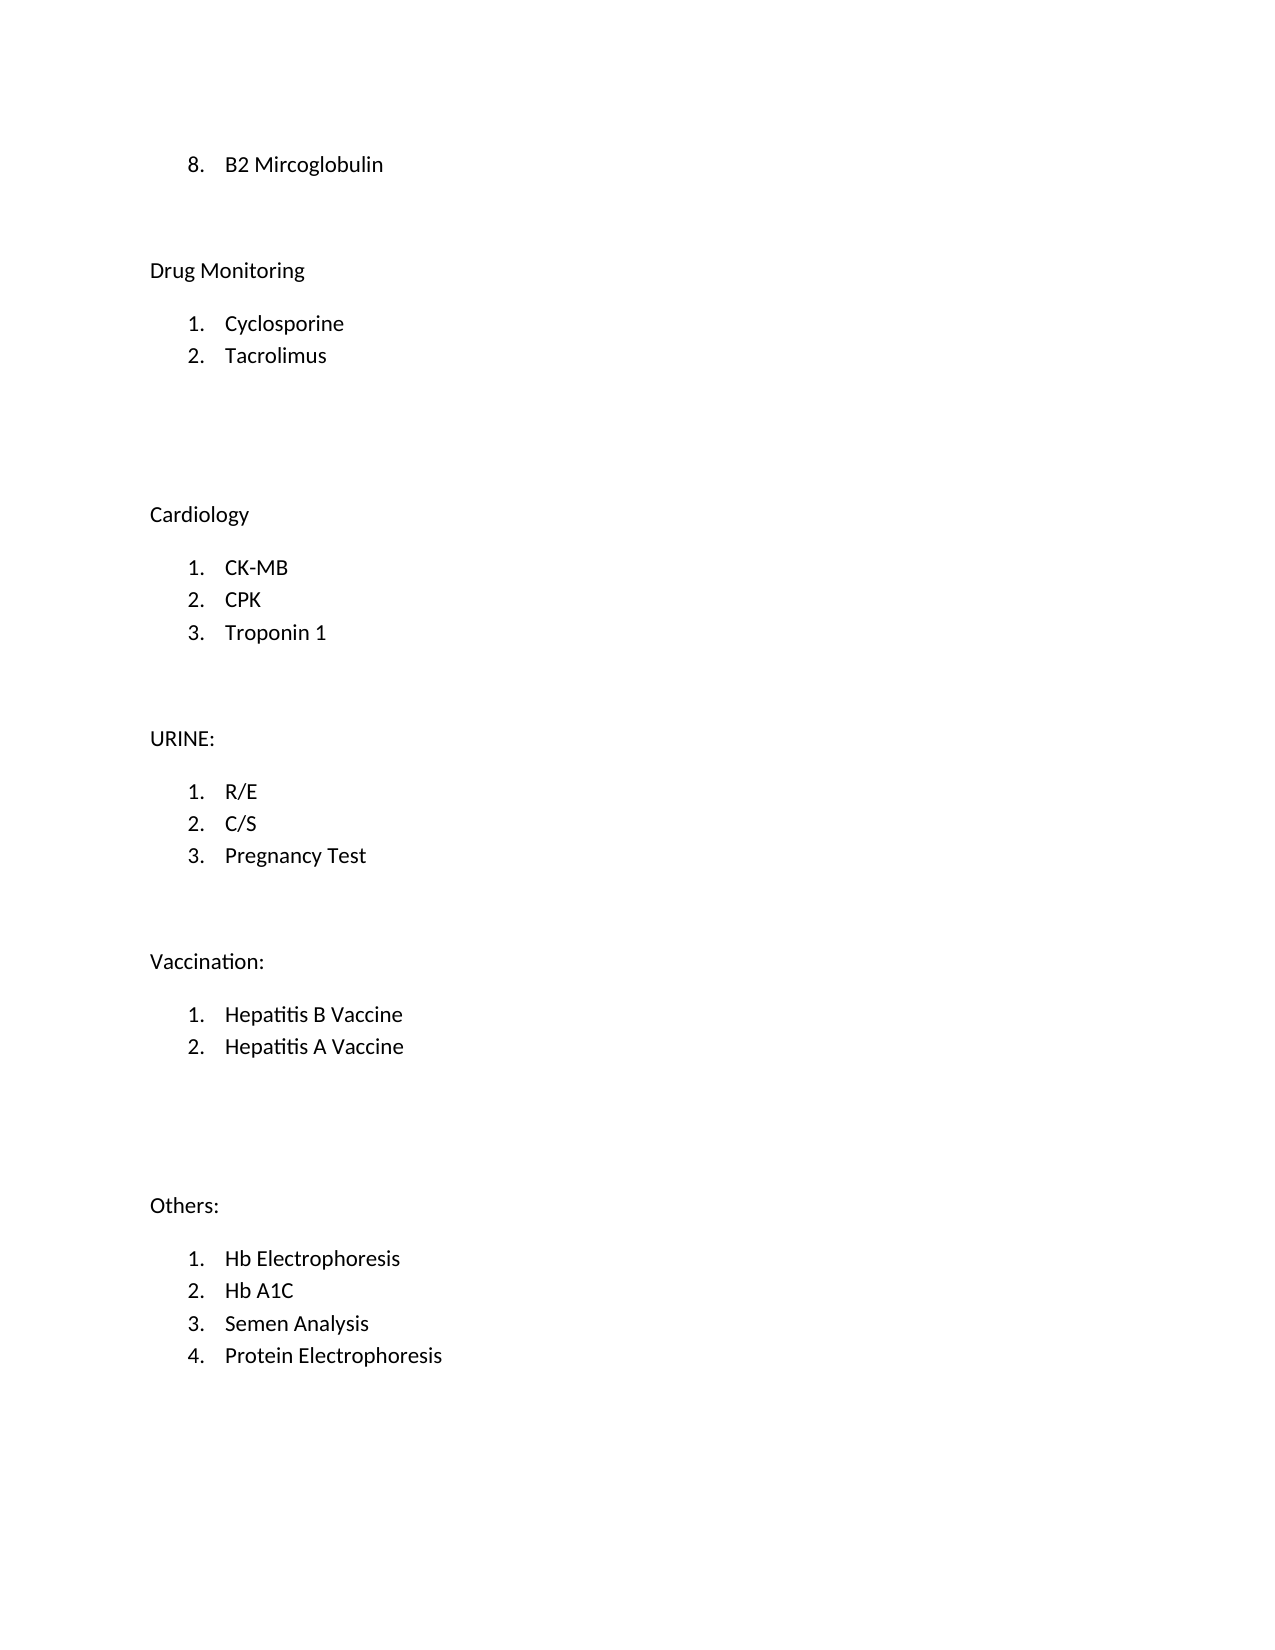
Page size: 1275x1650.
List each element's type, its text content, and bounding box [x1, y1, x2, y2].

list R/E [187, 777, 1125, 805]
list Tacrolimus [187, 341, 1125, 369]
list Semen Analysis [187, 1309, 1125, 1337]
list C/S [187, 809, 1125, 837]
list CPK [187, 586, 1125, 613]
text Cardiology [150, 500, 1125, 528]
list Pregnancy Test [187, 841, 1125, 869]
text Vaccination: [150, 947, 1125, 975]
list Protein Electrophoresis [187, 1341, 1125, 1369]
list Hb A1C [187, 1277, 1125, 1305]
list B2 Mircoglobulin [187, 150, 1125, 178]
list Hepatitis B Vaccine [187, 1000, 1125, 1028]
list Cyclosporine [187, 309, 1125, 337]
list Hepatitis A Vaccine [187, 1032, 1125, 1060]
text Others: [150, 1191, 1125, 1219]
list Troponin 1 [187, 618, 1125, 646]
text Drug Monitoring [150, 256, 1125, 284]
text URINE: [150, 724, 1125, 752]
list CK-MB [187, 553, 1125, 581]
list Hb Electrophoresis [187, 1244, 1125, 1272]
